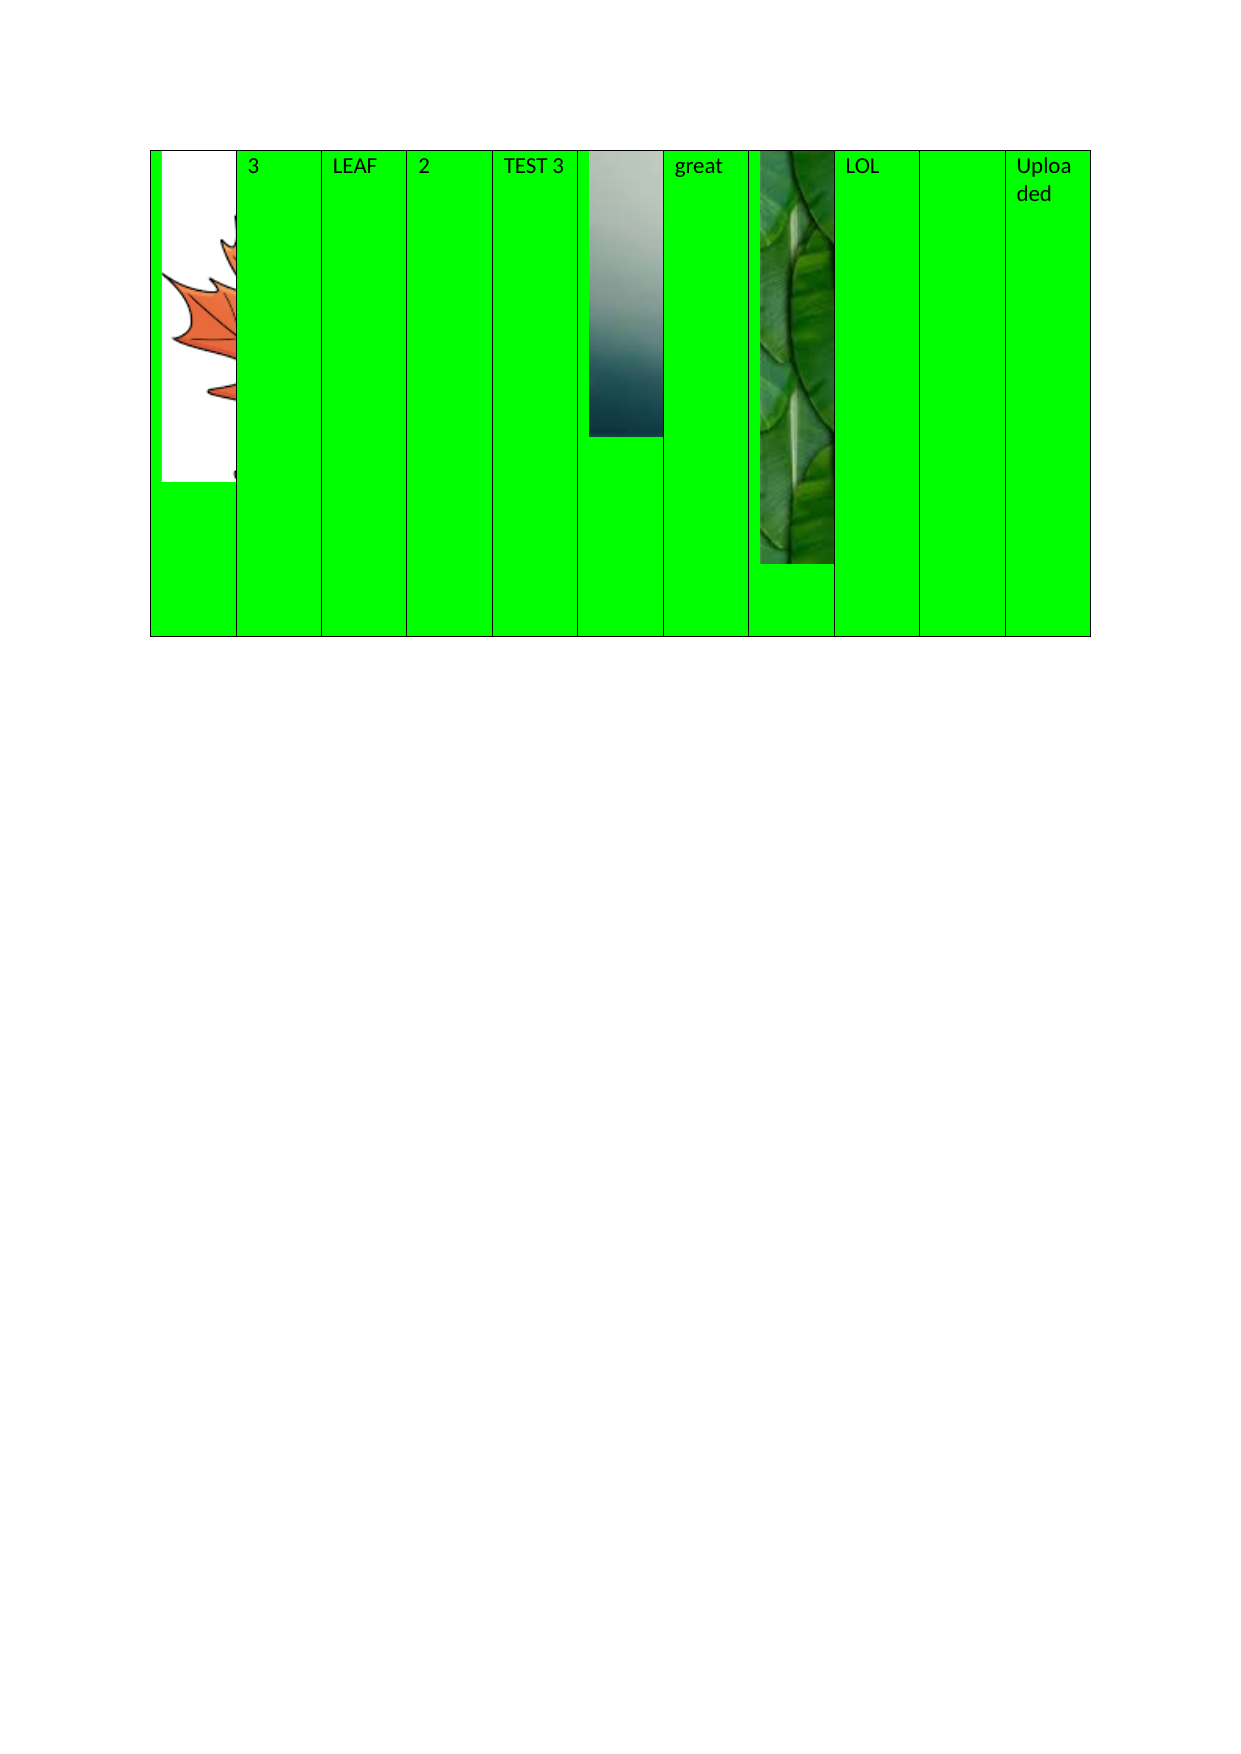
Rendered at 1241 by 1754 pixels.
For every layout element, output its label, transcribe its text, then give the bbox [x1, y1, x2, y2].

table_cell great [664, 151, 748, 636]
table_cell [151, 151, 236, 636]
table_cell 3 [237, 151, 321, 636]
picture [589, 151, 664, 437]
table_cell [578, 151, 663, 636]
table_cell Uploaded [1006, 151, 1090, 636]
table_cell 2 [407, 151, 492, 636]
table_cell TEST 3 [493, 151, 577, 636]
table_cell [749, 151, 834, 636]
table_cell LEAF [322, 151, 406, 636]
table_cell LOL [835, 151, 919, 636]
table_cell [920, 151, 1005, 636]
picture [760, 151, 835, 564]
picture [161, 151, 236, 482]
